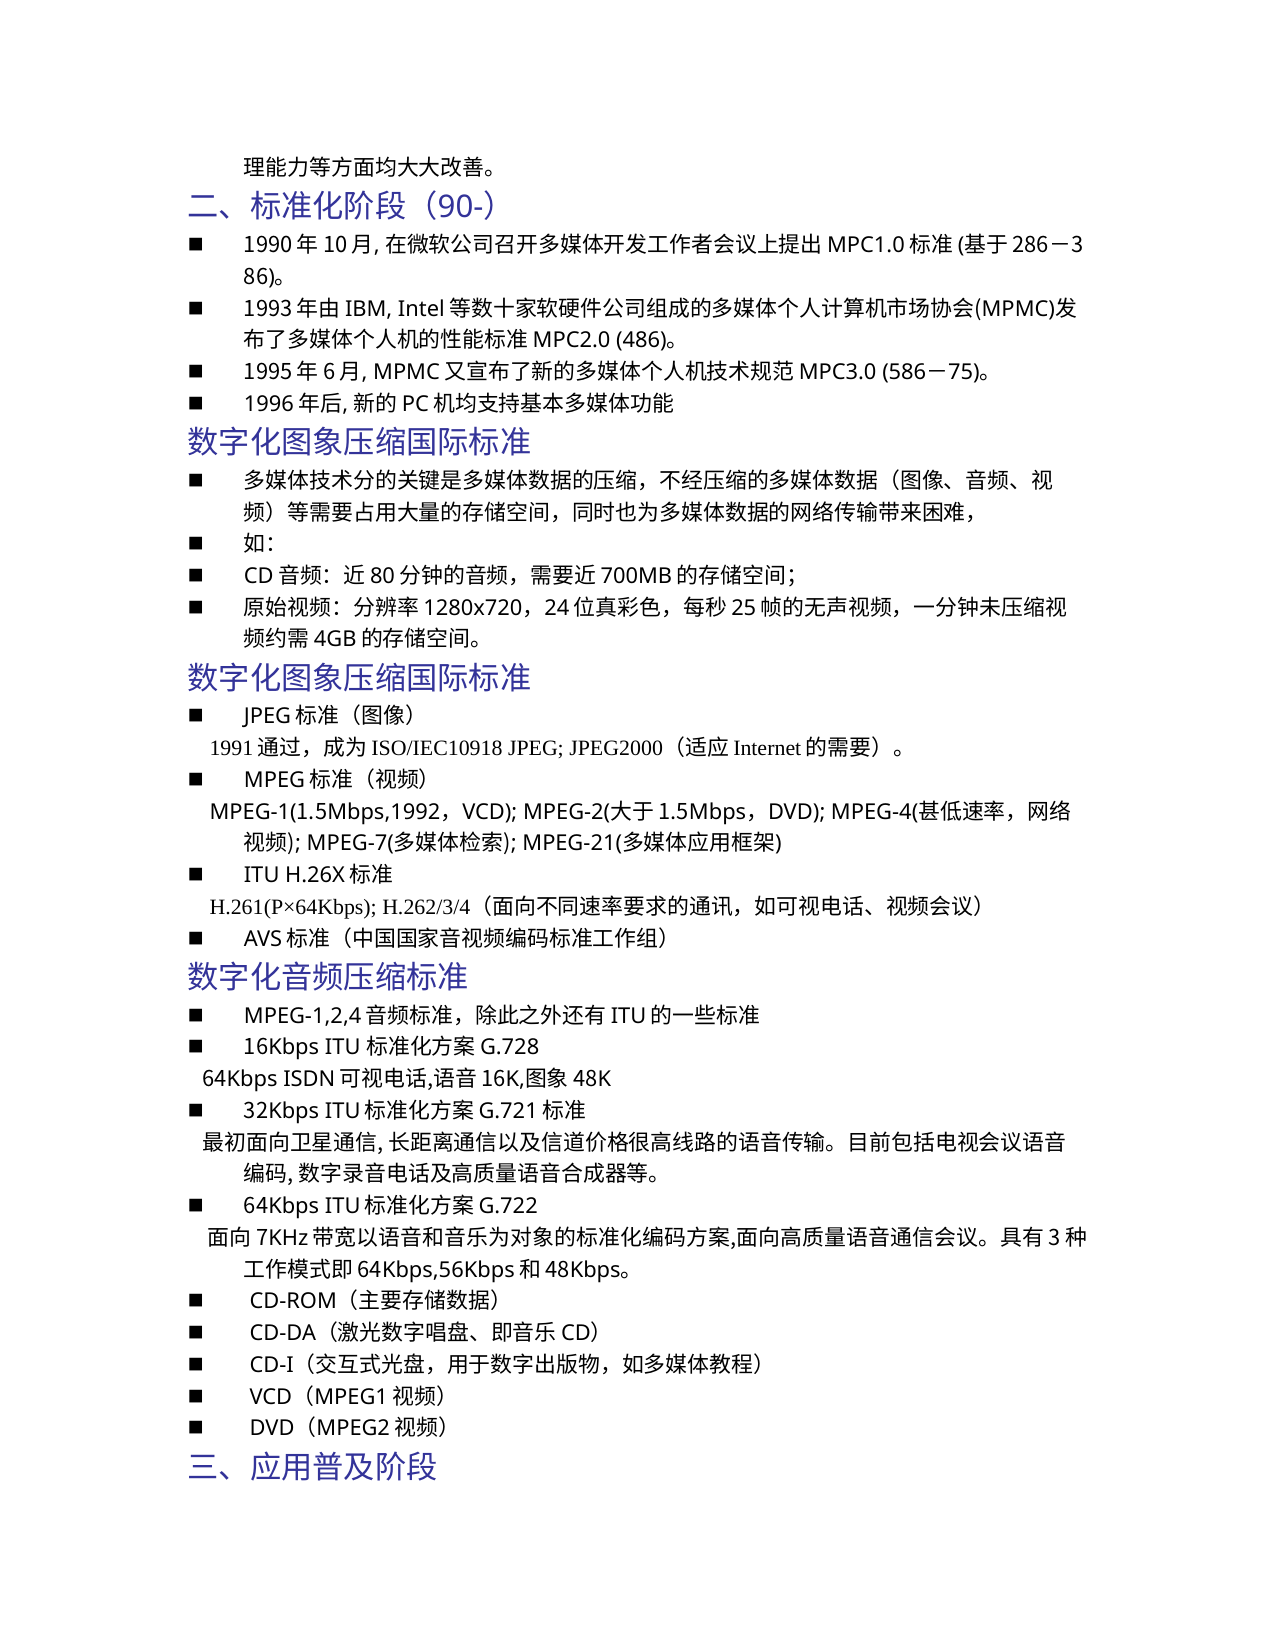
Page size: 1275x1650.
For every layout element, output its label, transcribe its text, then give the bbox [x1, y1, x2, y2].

subtitle MPEG标准（视频） [187, 762, 1087, 794]
subtitle MPEG-1(1.5Mbps,1992，VCD); MPEG-2(大于1.5Mbps，DVD); MPEG-4(甚低速率，网络视频); MPEG-7(多媒体检索); MPEG-21(多媒体应用框架) [187, 794, 1087, 857]
subtitle AVS标准（中国国家音视频编码标准工作组） [187, 921, 1087, 952]
subtitle VCD（MPEG1视频） [187, 1379, 1087, 1410]
subtitle CD音频：近80分钟的音频，需要近700MB的存储空间； [187, 558, 1087, 590]
subtitle DVD（MPEG2视频） [187, 1410, 1087, 1442]
subtitle 1990年10月, 在微软公司召开多媒体开发工作者会议上提出MPC1.0标准 (基于286－386)。 [187, 227, 1087, 291]
subtitle 1991通过，成为ISO/IEC10918 JPEG; JPEG2000（适应Internet的需要）。 [187, 730, 1087, 762]
subtitle CD-DA（激光数字唱盘、即音乐CD） [187, 1315, 1087, 1347]
subtitle H.261(P×64Kbps); H.262/3/4（面向不同速率要求的通讯，如可视电话、视频会议） [187, 889, 1087, 921]
subtitle 1996年后, 新的PC机均支持基本多媒体功能 [187, 386, 1087, 418]
subtitle 数字化图象压缩国际标准 [187, 653, 1087, 698]
subtitle 64Kbps ISDN可视电话,语音16K,图象48K [187, 1061, 1087, 1093]
subtitle 如： [187, 526, 1087, 558]
subtitle 1993年由IBM, Intel等数十家软硬件公司组成的多媒体个人计算机市场协会(MPMC)发布了多媒体个人机的性能标准MPC2.0 (486)。 [187, 291, 1087, 354]
subtitle CD-ROM（主要存储数据） [187, 1283, 1087, 1315]
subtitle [187, 150, 1087, 182]
subtitle JPEG标准（图像） [187, 698, 1087, 730]
subtitle 64Kbps ITU标准化方案G.722 [187, 1188, 1087, 1220]
subtitle 数字化图象压缩国际标准 [187, 418, 1087, 463]
subtitle ITU H.26X标准 [187, 857, 1087, 889]
subtitle 原始视频：分辨率1280x720，24位真彩色，每秒25帧的无声视频，一分钟未压缩视频约需4GB的存储空间。 [187, 590, 1087, 653]
subtitle 三、应用普及阶段 [187, 1442, 1087, 1487]
subtitle 数字化音频压缩标准 [187, 952, 1087, 998]
subtitle 多媒体技术分的关键是多媒体数据的压缩，不经压缩的多媒体数据（图像、音频、视频）等需要占用大量的存储空间，同时也为多媒体数据的网络传输带来困难， [187, 463, 1087, 526]
subtitle 面向7KHz带宽以语音和音乐为对象的标准化编码方案,面向高质量语音通信会议。具有3种工作模式即64Kbps,56Kbps和48Kbps。 [187, 1220, 1087, 1283]
subtitle 二、标准化阶段（90-） [187, 182, 1087, 227]
subtitle CD-I（交互式光盘，用于数字出版物，如多媒体教程） [187, 1347, 1087, 1379]
subtitle 最初面向卫星通信, 长距离通信以及信道价格很高线路的语音传输。目前包括电视会议语音编码, 数字录音电话及高质量语音合成器等。 [187, 1125, 1087, 1188]
subtitle 32Kbps ITU标准化方案G.721标准 [187, 1093, 1087, 1125]
subtitle 16Kbps ITU 标准化方案G.728 [187, 1029, 1087, 1061]
subtitle 1995年6月, MPMC又宣布了新的多媒体个人机技术规范MPC3.0 (586－75)。 [187, 354, 1087, 386]
subtitle MPEG-1,2,4音频标准，除此之外还有ITU的一些标准 [187, 998, 1087, 1029]
